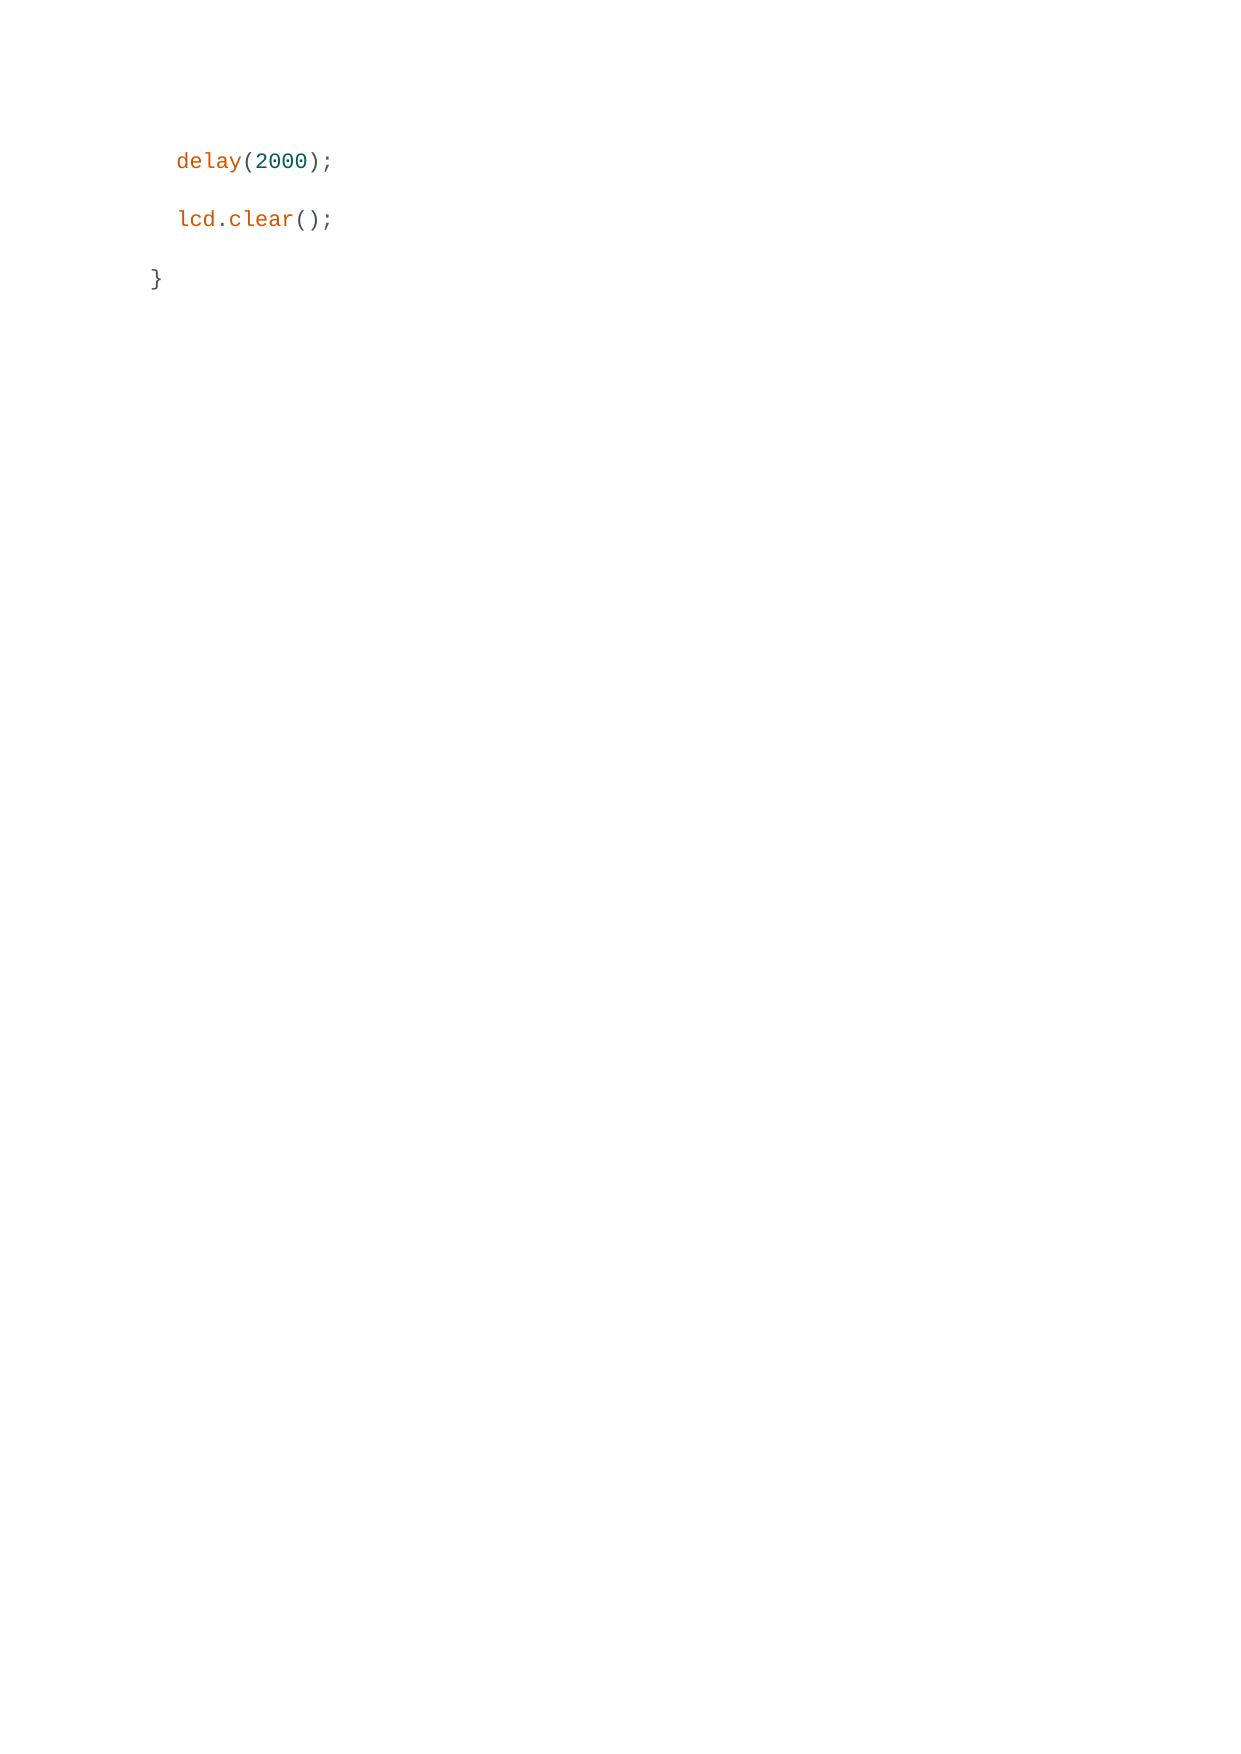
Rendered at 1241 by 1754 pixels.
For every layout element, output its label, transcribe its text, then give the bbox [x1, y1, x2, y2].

text lcd.clear(); [150, 208, 1090, 233]
text delay(2000); [150, 150, 1090, 175]
text } [150, 267, 1090, 292]
